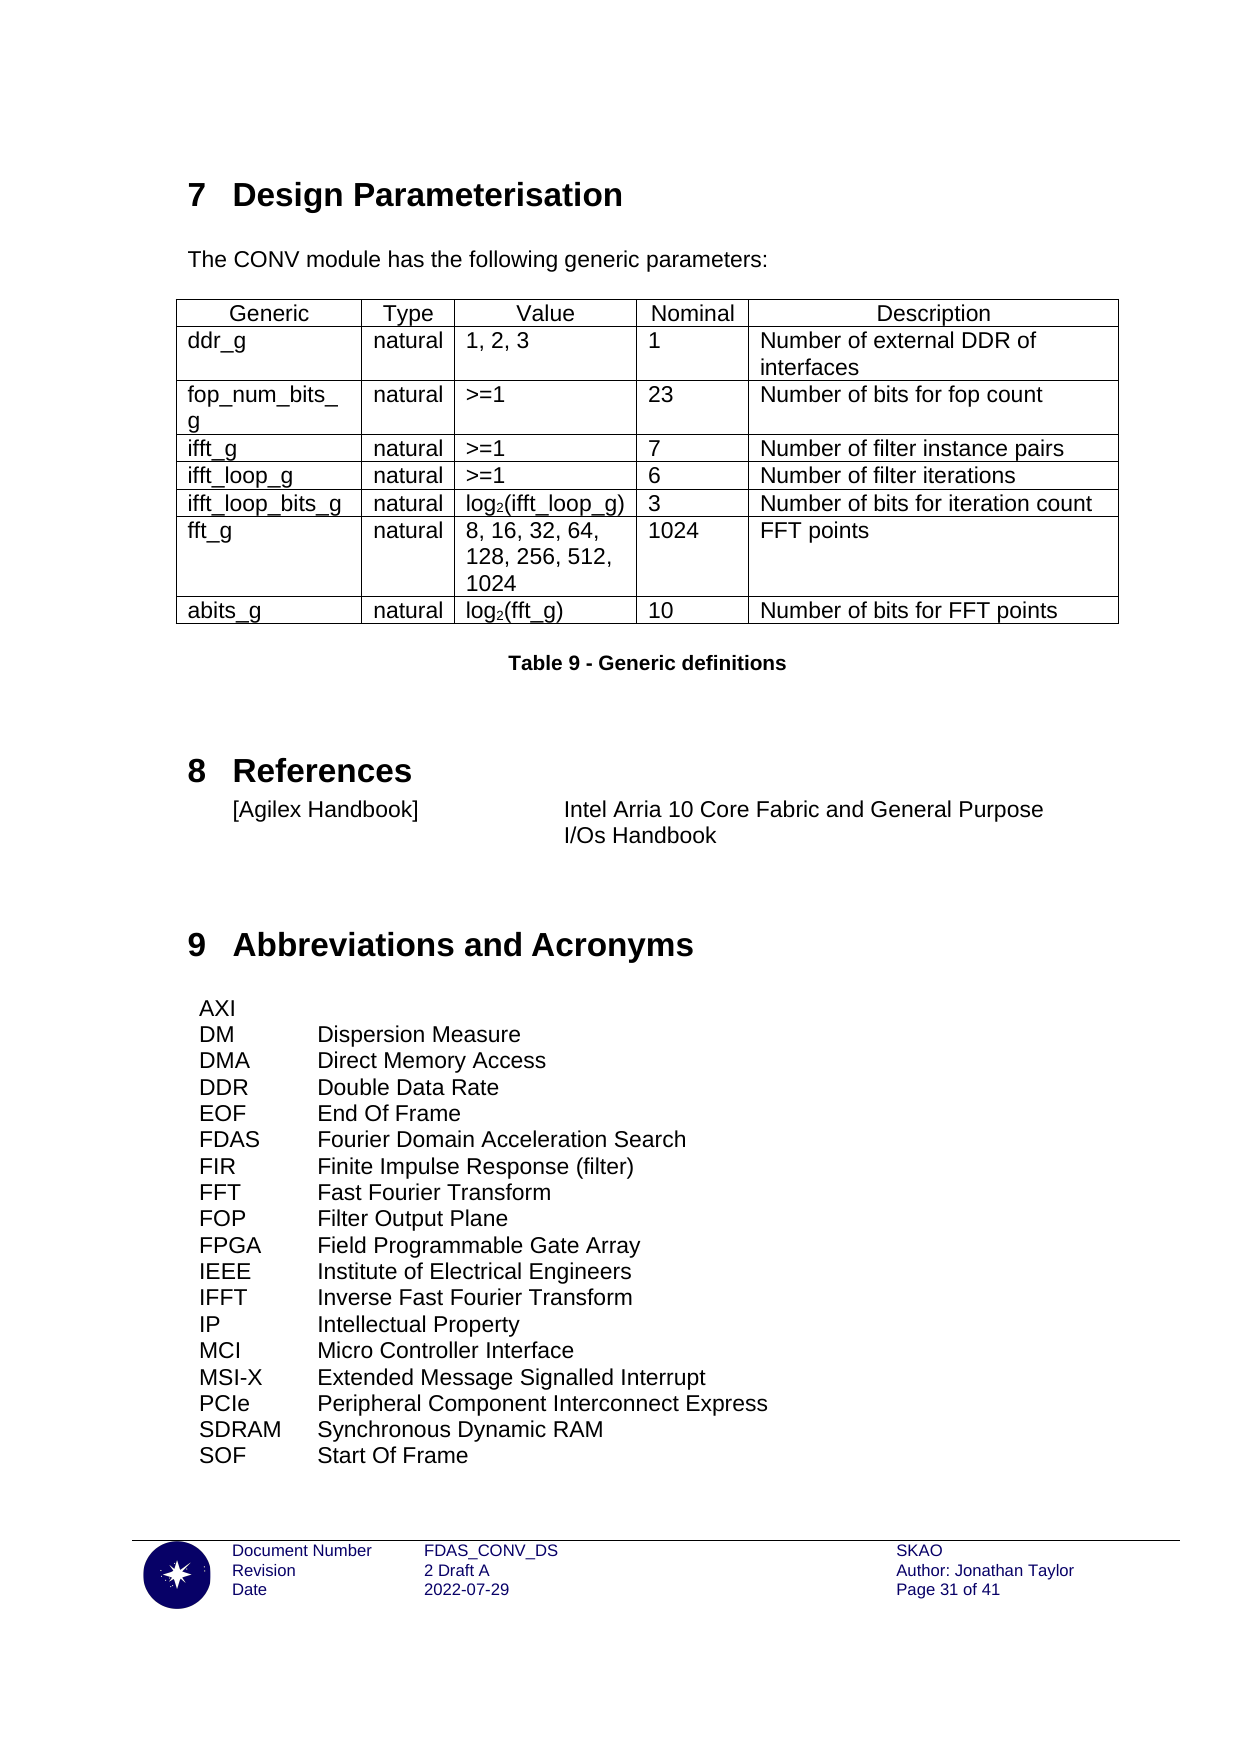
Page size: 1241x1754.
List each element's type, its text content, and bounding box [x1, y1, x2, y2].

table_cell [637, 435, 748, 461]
picture [143, 1541, 211, 1609]
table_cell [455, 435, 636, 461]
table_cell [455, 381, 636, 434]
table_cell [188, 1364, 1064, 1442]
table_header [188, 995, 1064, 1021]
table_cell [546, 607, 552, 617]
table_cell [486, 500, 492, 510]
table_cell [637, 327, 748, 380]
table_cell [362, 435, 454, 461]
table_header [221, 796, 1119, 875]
subtitle Design Parameterisation [187, 175, 1107, 213]
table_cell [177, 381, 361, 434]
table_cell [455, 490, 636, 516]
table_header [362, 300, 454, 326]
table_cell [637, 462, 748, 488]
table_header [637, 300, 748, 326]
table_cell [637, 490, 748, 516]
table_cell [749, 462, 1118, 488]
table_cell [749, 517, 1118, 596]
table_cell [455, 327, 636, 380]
text The CONV module has the following generic parameters: [187, 246, 1107, 272]
text Table 9 - Generic definitions [187, 651, 1107, 675]
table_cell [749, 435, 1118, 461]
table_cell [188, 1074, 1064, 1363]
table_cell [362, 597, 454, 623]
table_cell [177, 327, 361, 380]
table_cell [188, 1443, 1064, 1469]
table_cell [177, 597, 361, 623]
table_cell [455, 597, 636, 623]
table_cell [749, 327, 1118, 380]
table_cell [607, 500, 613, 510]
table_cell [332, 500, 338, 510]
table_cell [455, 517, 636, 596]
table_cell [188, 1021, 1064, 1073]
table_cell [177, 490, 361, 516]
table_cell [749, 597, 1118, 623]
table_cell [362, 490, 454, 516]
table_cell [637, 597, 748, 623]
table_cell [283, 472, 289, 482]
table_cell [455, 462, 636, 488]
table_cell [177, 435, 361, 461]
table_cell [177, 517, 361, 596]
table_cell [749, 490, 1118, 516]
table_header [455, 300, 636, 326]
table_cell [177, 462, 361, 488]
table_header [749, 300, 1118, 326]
subtitle References [187, 751, 1107, 789]
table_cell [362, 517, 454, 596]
subtitle Abbreviations and Acronyms [187, 925, 1107, 963]
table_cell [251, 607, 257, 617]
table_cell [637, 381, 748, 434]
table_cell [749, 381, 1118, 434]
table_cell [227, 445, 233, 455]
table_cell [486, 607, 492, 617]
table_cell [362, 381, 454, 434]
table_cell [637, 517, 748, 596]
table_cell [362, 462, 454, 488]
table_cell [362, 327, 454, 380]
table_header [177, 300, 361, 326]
